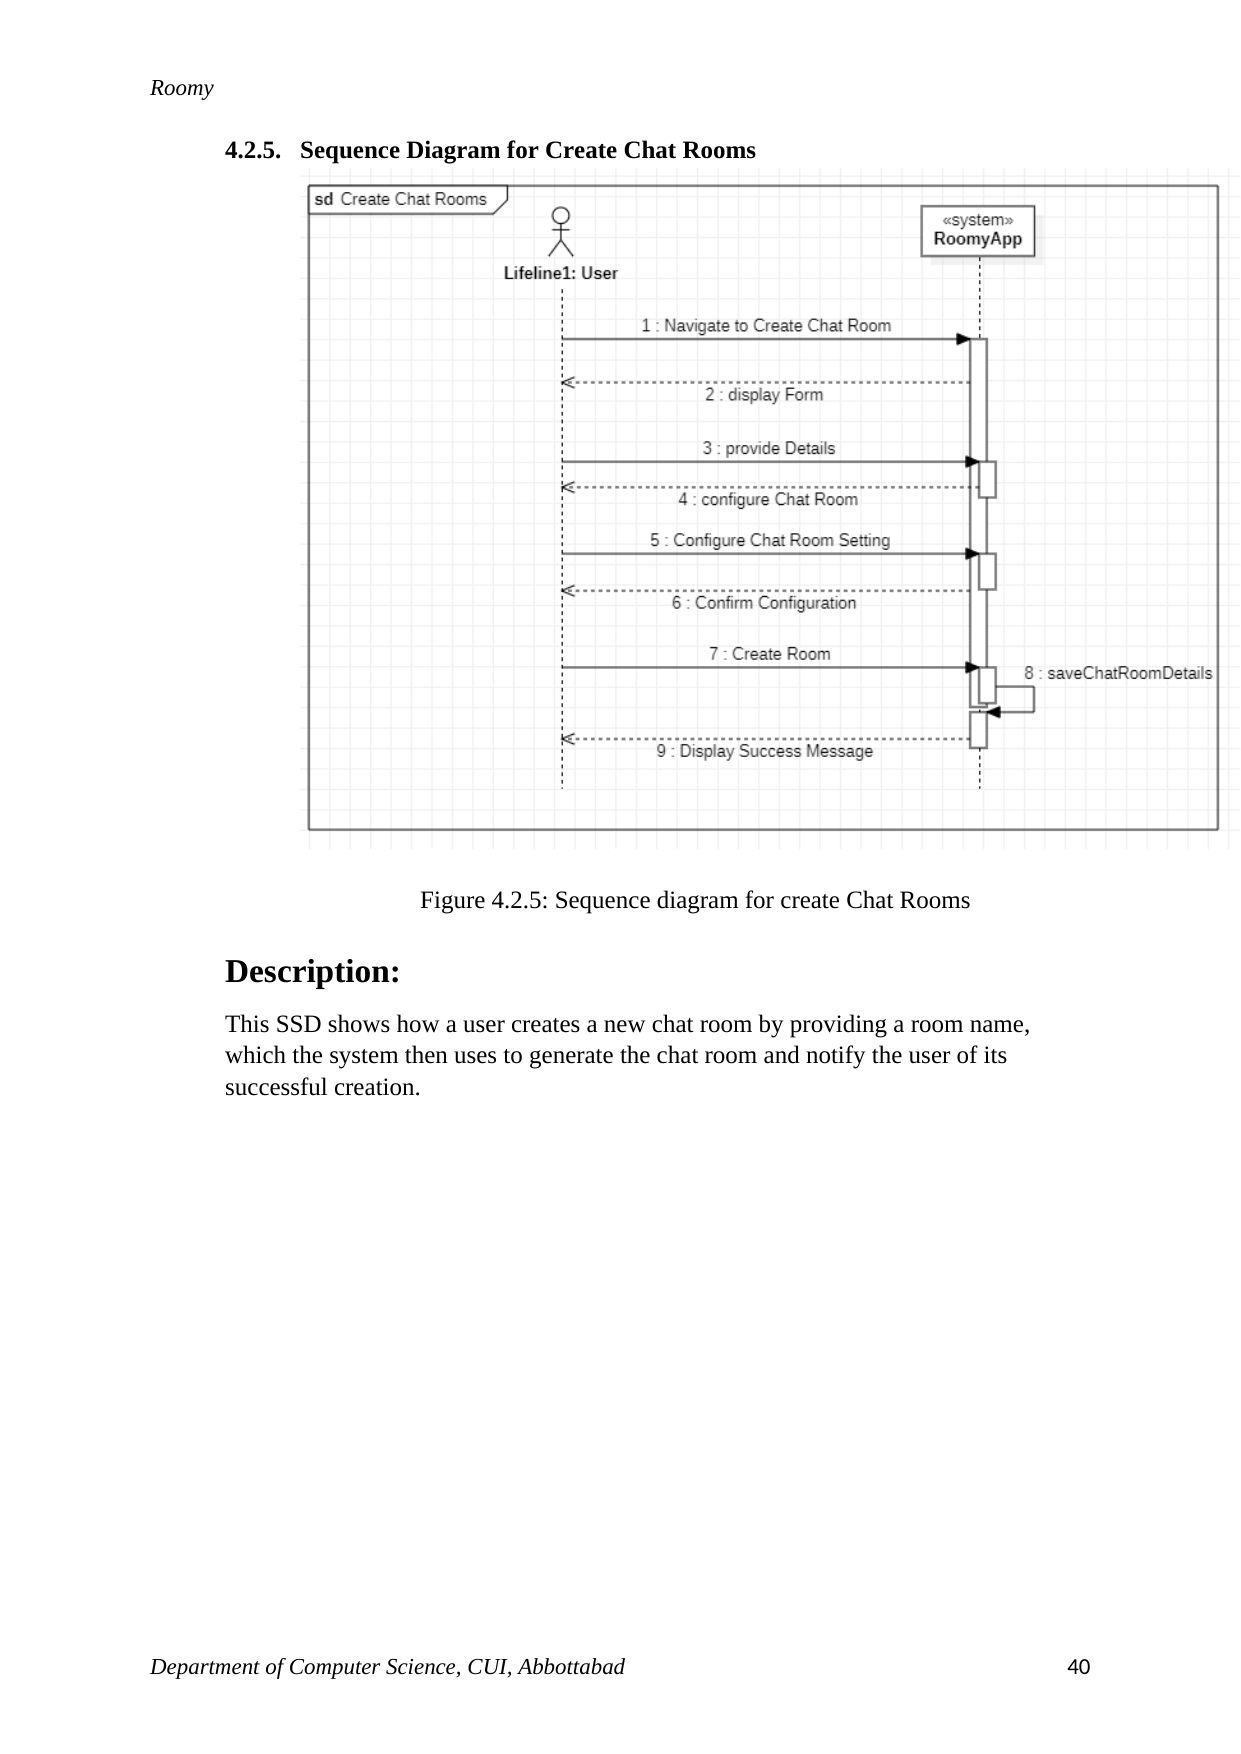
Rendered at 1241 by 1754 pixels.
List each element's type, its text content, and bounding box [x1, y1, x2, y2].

picture [300, 168, 1241, 849]
list Figure 4.2.5: Sequence diagram for create Chat Rooms [300, 885, 1090, 914]
text Description: [150, 951, 1090, 990]
text This SSD shows how a user creates a new chat room by providing a room name, which the system then uses to generate the chat room and notify the user of its successful creation. [225, 1009, 1090, 1100]
list Sequence Diagram for Create Chat Rooms [225, 135, 1090, 164]
